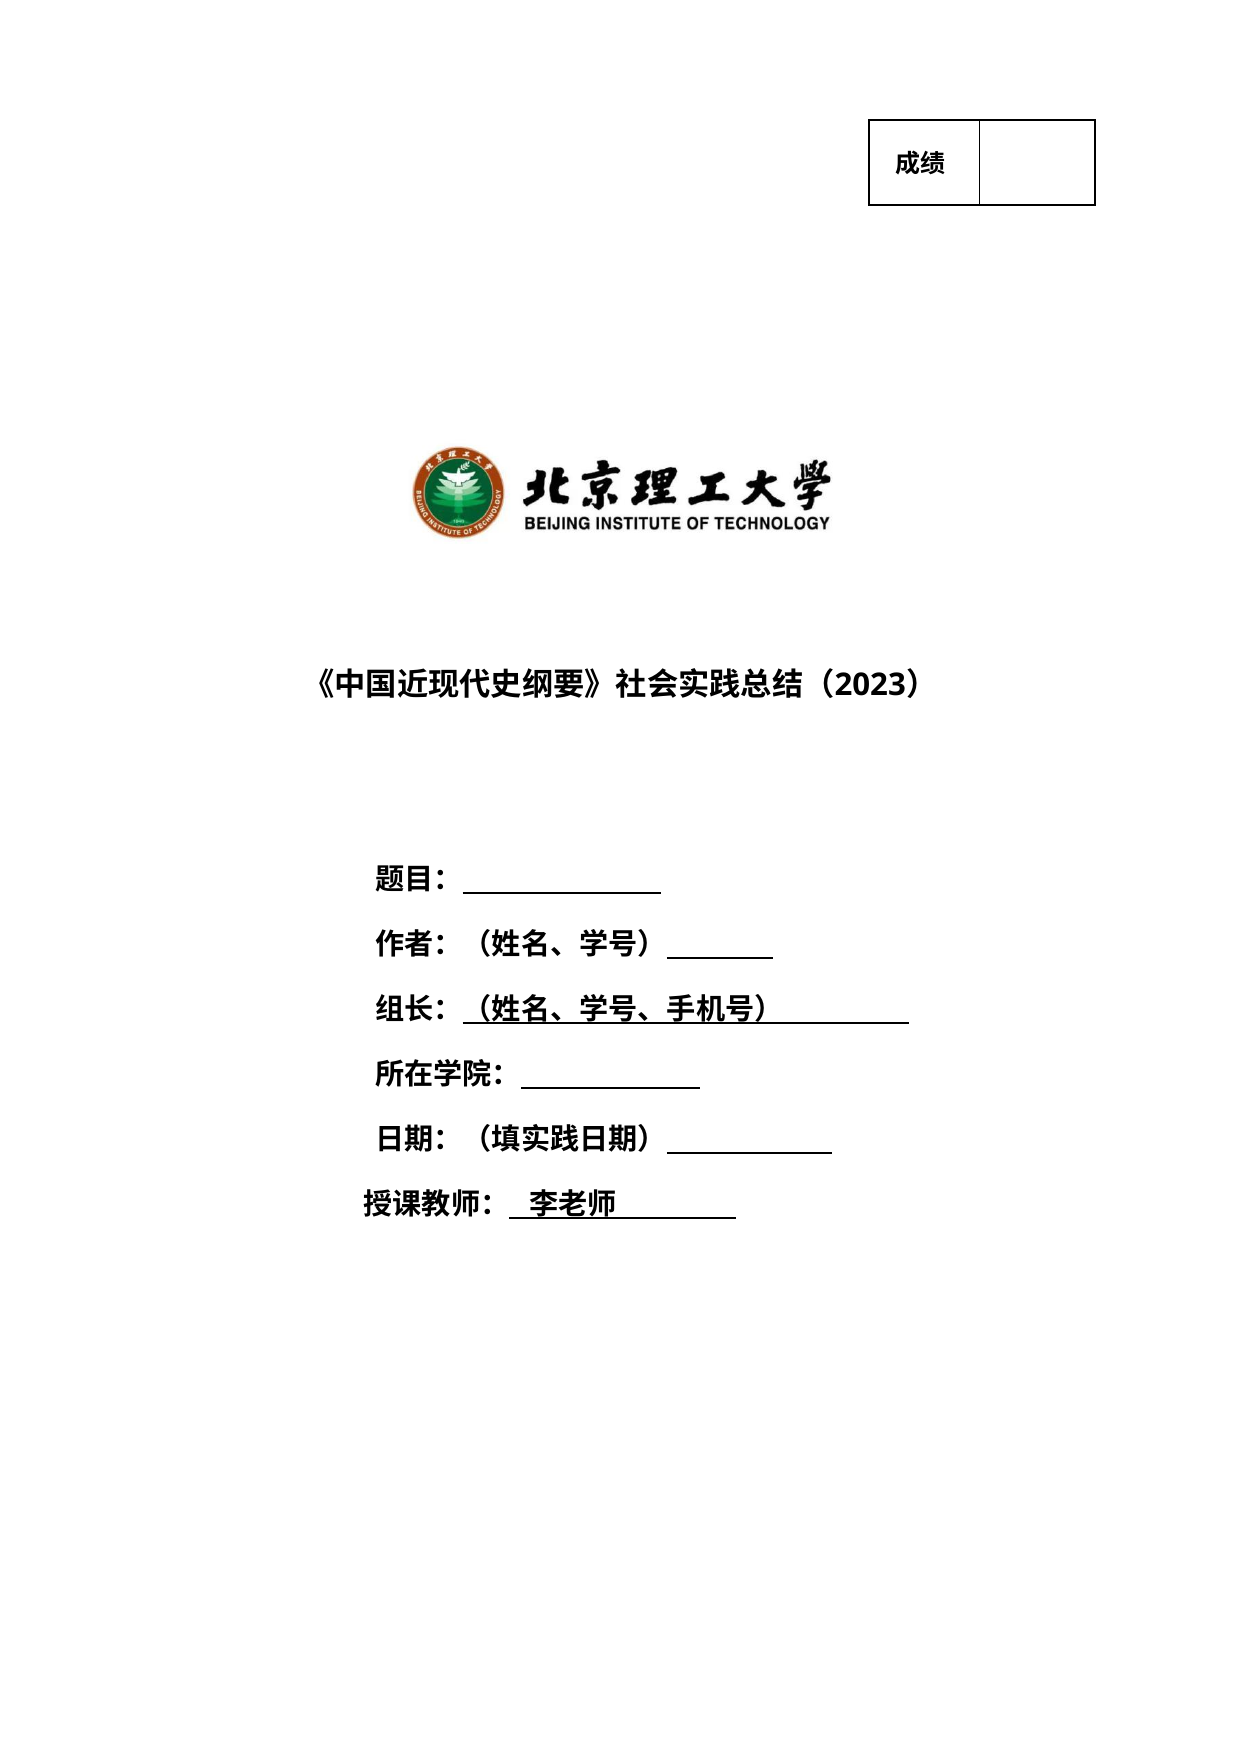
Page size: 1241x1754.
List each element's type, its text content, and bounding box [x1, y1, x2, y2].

text 题目： [375, 844, 911, 909]
text 所在学院： [375, 1039, 911, 1104]
text 作者：（姓名、学号） [375, 909, 911, 974]
text 授课教师： 李老师 [187, 1169, 1053, 1234]
text 组长：（姓名、学号、手机号） [375, 974, 911, 1039]
text 日期：（填实践日期） [375, 1104, 911, 1169]
text 《中国近现代史纲要》社会实践总结（2023） [187, 649, 1053, 714]
picture [400, 432, 841, 552]
